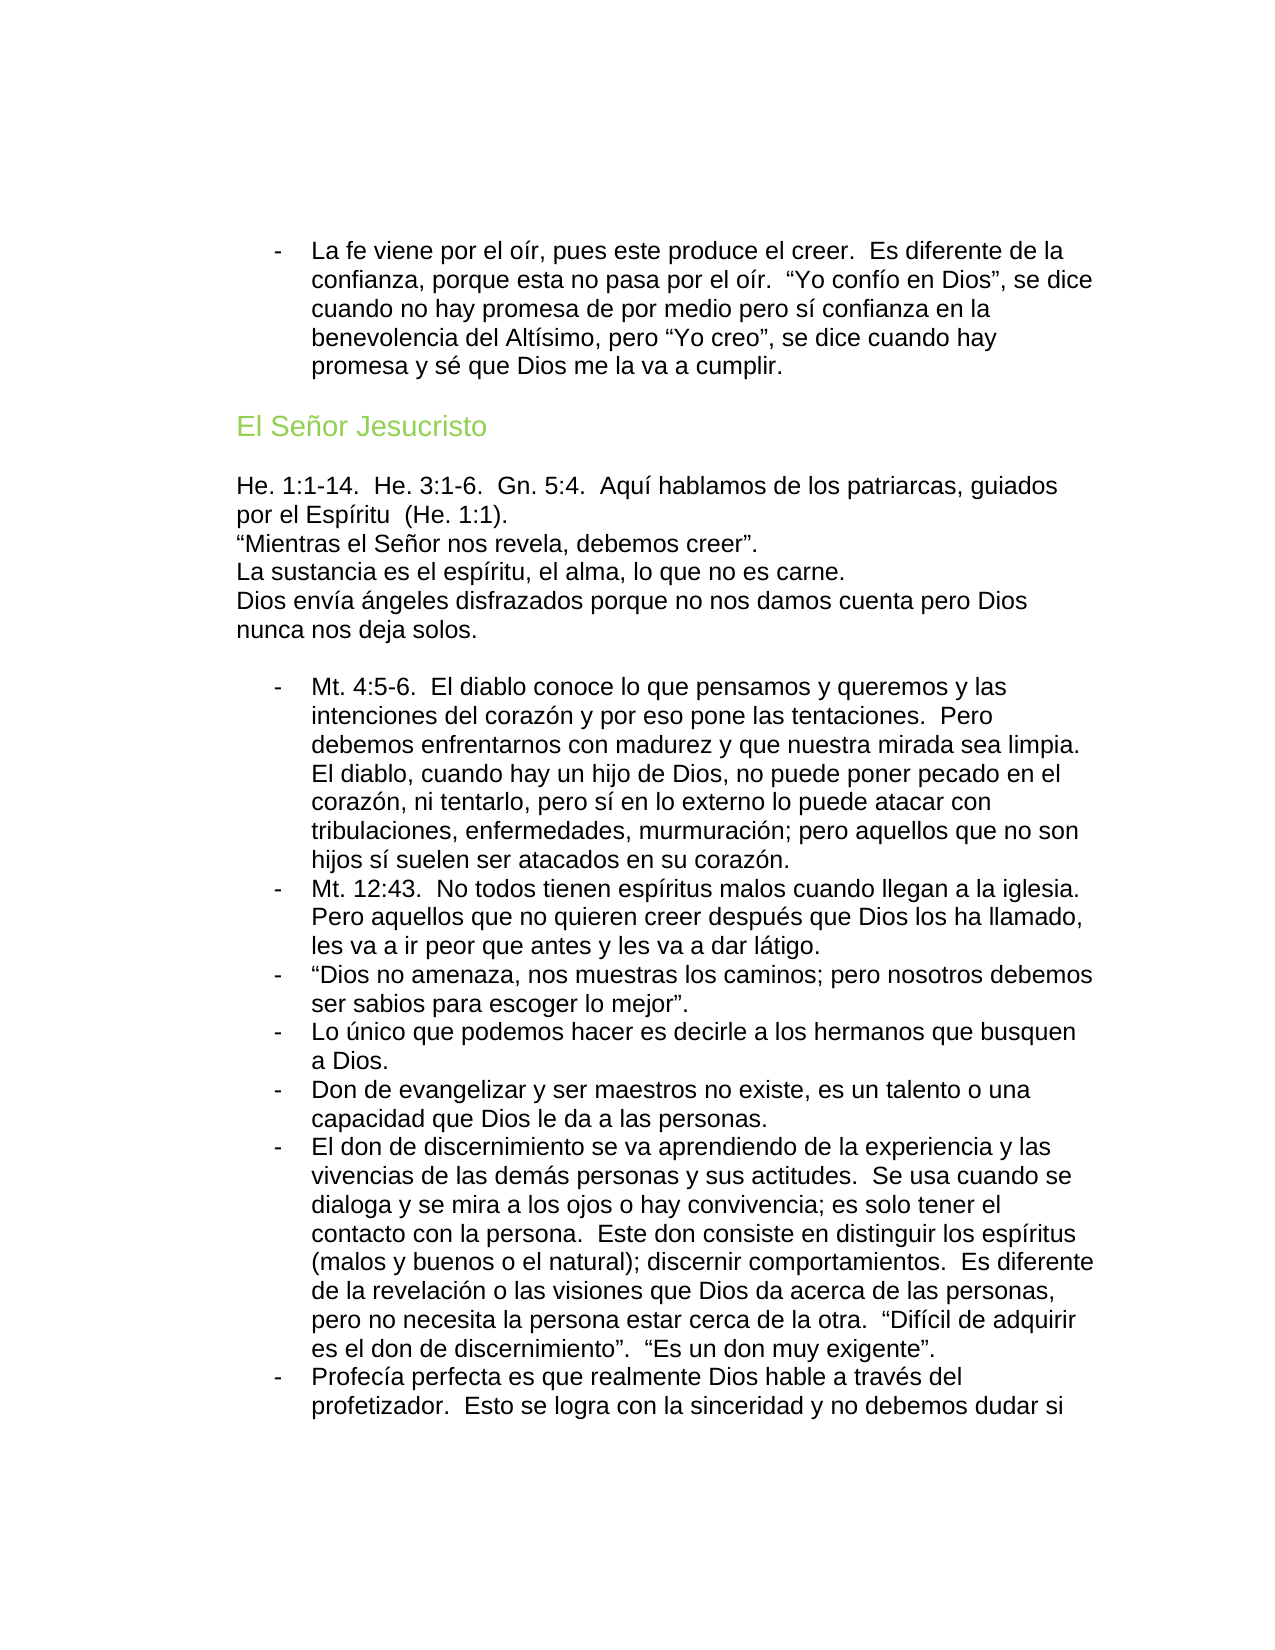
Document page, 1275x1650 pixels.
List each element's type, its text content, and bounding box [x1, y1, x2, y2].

list Lo único que podemos hacer es decirle a los hermanos que busquen a Dios. [274, 1017, 1098, 1075]
list El don de discernimiento se va aprendiendo de la experiencia y las vivencias de las demás personas y sus actitudes. Se usa cuando se dialoga y se mira a los ojos o hay convivencia; es solo tener el contacto con la persona. Este don consiste en distinguir los espíritus (malos y buenos o el natural); discernir comportamientos. Es diferente de la revelación o las visiones que Dios da acerca de las personas, pero no necesita la persona estar cerca de la otra. “Difícil de adquirir es el don de discernimiento”. “Es un don muy exigente”. [274, 1132, 1098, 1362]
list Mt. 4:5-6. El diablo conoce lo que pensamos y queremos y las intenciones del corazón y por eso pone las tentaciones. Pero debemos enfrentarnos con madurez y que nuestra mirada sea limpia. El diablo, cuando hay un hijo de Dios, no puede poner pecado en el corazón, ni tentarlo, pero sí en lo externo lo puede atacar con tribulaciones, enfermedades, murmuración; pero aquellos que no son hijos sí suelen ser atacados en su corazón. [274, 672, 1098, 873]
list Mt. 12:43. No todos tienen espíritus malos cuando llegan a la iglesia. Pero aquellos que no quieren creer después que Dios los ha llamado, les va a ir peor que antes y les va a dar látigo. [274, 873, 1098, 960]
list La fe viene por el oír, pues este produce el creer. Es diferente de la confianza, porque esta no pasa por el oír. “Yo confío en Dios”, se dice cuando no hay promesa de por medio pero sí confianza en la benevolencia del Altísimo, pero “Yo creo”, se dice cuando hay promesa y sé que Dios me la va a cumplir. [274, 236, 1098, 380]
list Don de evangelizar y ser maestros no existe, es un talento o una capacidad que Dios le da a las personas. [274, 1075, 1098, 1132]
text El Señor Jesucristo [236, 409, 1098, 442]
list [274, 1362, 1098, 1420]
list “Dios no amenaza, nos muestras los caminos; pero nosotros debemos ser sabios para escoger lo mejor”. [274, 960, 1098, 1017]
text La sustancia es el espíritu, el alma, lo que no es carne. [236, 557, 1098, 586]
text He. 1:1-14. He. 3:1-6. Gn. 5:4. Aquí hablamos de los patriarcas, guiados por el Espíritu (He. 1:1). [236, 471, 1098, 528]
text Dios envía ángeles disfrazados porque no nos damos cuenta pero Dios nunca nos deja solos. [236, 586, 1098, 643]
text “Mientras el Señor nos revela, debemos creer”. [236, 528, 1098, 557]
